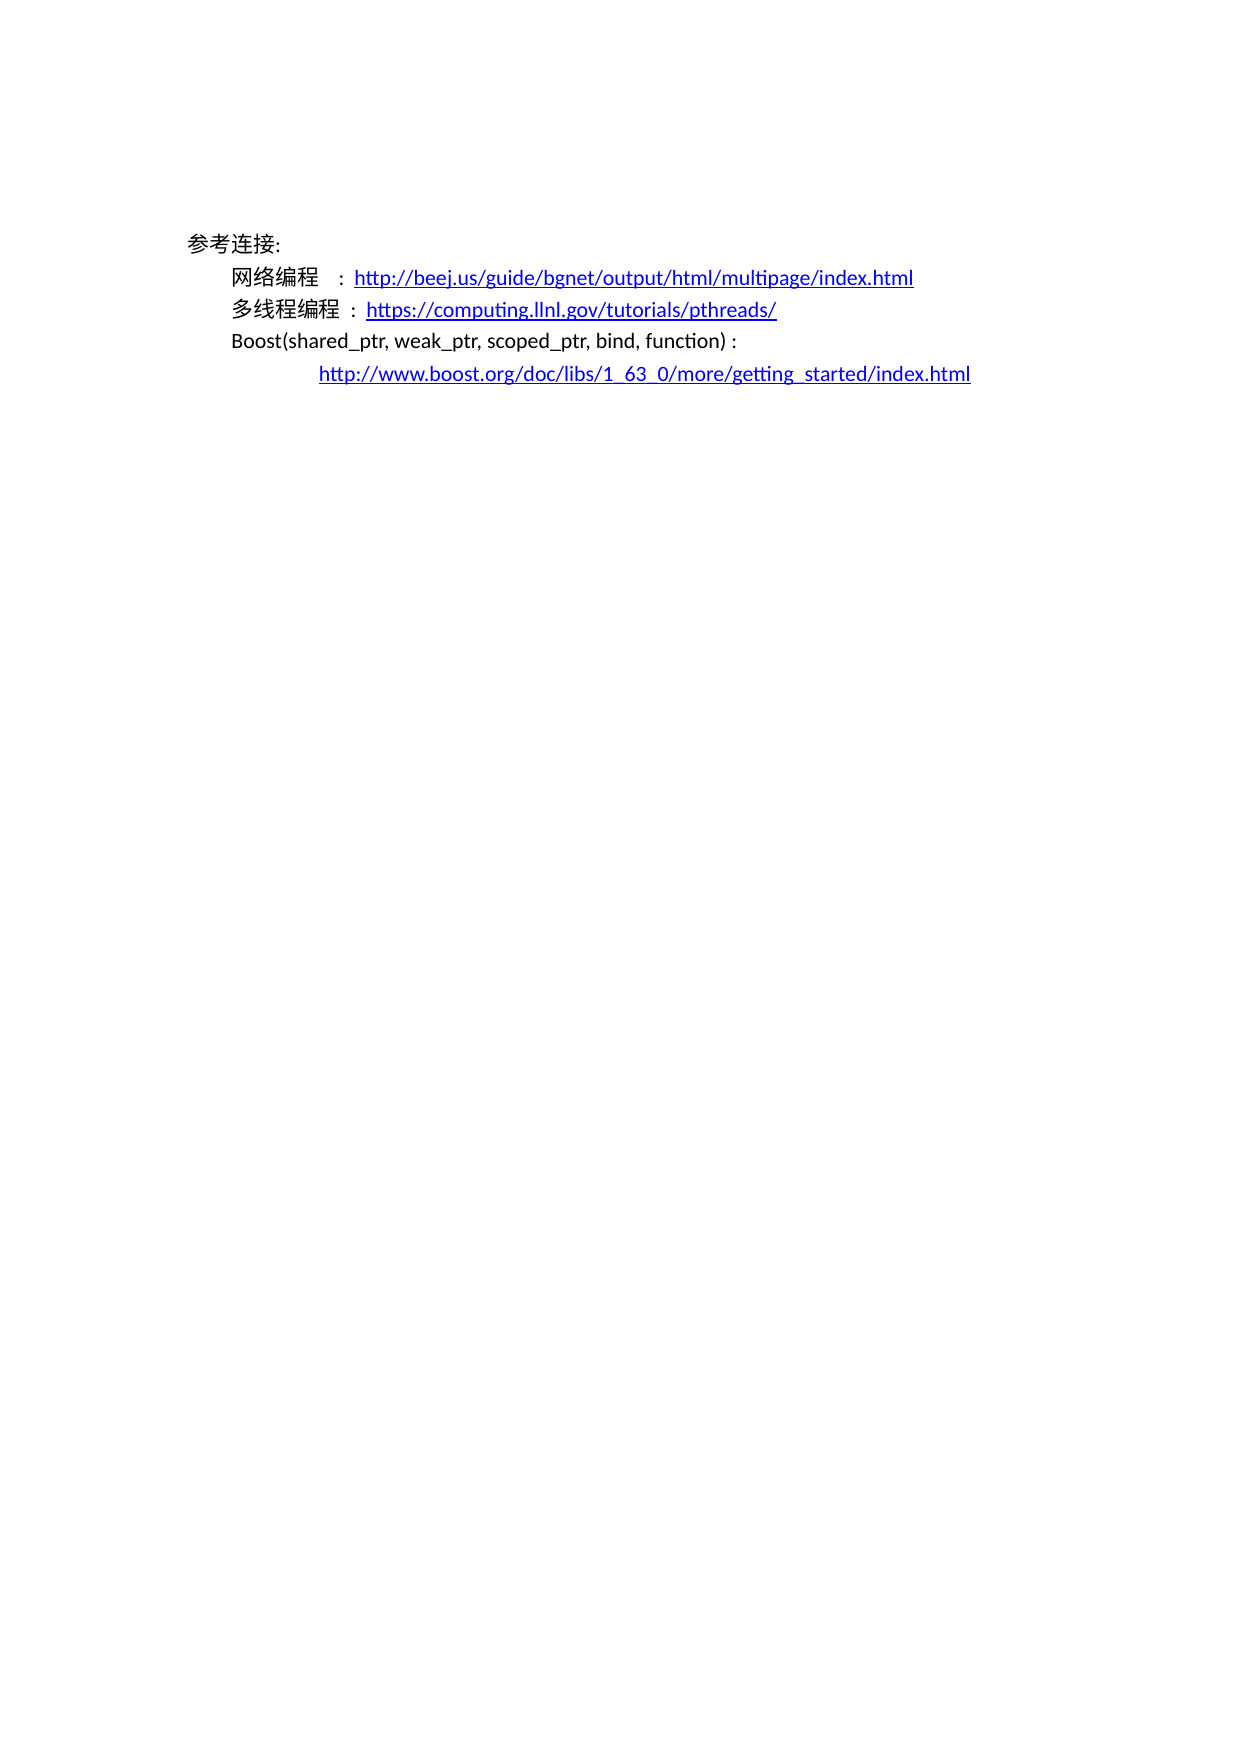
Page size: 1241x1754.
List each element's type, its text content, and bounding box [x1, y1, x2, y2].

list 参考连接: [187, 227, 1053, 259]
text Boost(shared_ptr, weak_ptr, scoped_ptr, bind, function) : [187, 324, 1053, 357]
text 多线程编程 : https://computing.llnl.gov/tutorials/pthreads/ [187, 292, 1053, 324]
text http://www.boost.org/doc/libs/1_63_0/more/getting_started/index.html [275, 357, 1053, 389]
text 网络编程 : http://beej.us/guide/bgnet/output/html/multipage/index.html [187, 259, 1053, 292]
